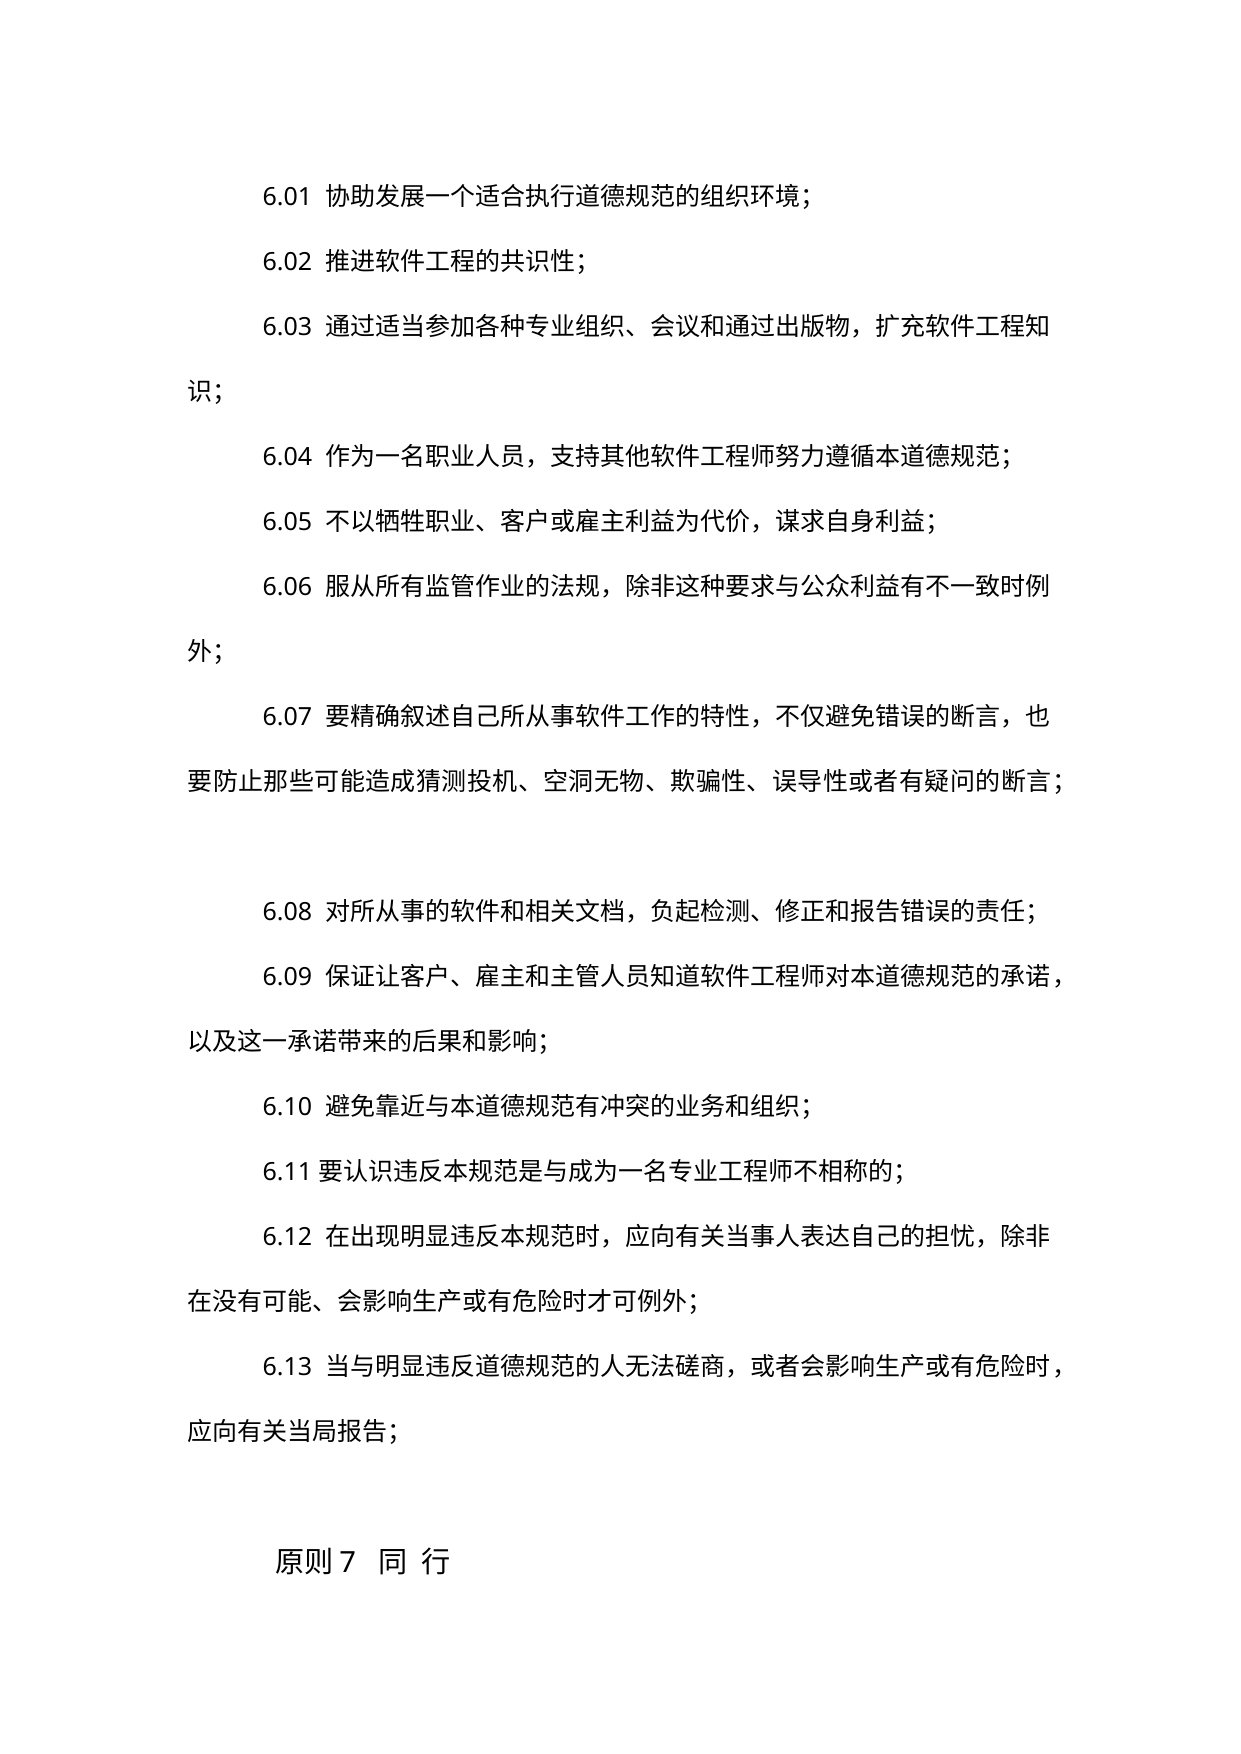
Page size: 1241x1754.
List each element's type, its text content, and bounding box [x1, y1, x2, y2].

text 6.02 推进软件工程的共识性； [187, 227, 1053, 292]
text 6.04 作为一名职业人员，支持其他软件工程师努力遵循本道德规范； [187, 422, 1053, 487]
text 6.10 避免靠近与本道德规范有冲突的业务和组织； [187, 1072, 1053, 1137]
text 6.06 服从所有监管作业的法规，除非这种要求与公众利益有不一致时例外； [187, 552, 1053, 682]
text 6.07 要精确叙述自己所从事软件工作的特性，不仅避免错误的断言，也要防止那些可能造成猜测投机、空洞无物、欺骗性、误导性或者有疑问的断言； [187, 682, 1053, 877]
text 6.12 在出现明显违反本规范时，应向有关当事人表达自己的担忧，除非在没有可能、会影响生产或有危险时才可例外； [187, 1202, 1053, 1332]
text 6.05 不以牺牲职业、客户或雇主利益为代价，谋求自身利益； [187, 487, 1053, 552]
text 6.08 对所从事的软件和相关文档，负起检测、修正和报告错误的责任； [187, 877, 1053, 942]
text 6.11 要认识违反本规范是与成为一名专业工程师不相称的； [187, 1137, 1053, 1202]
text 6.03 通过适当参加各种专业组织、会议和通过出版物，扩充软件工程知识； [187, 292, 1053, 422]
text 6.01 协助发展一个适合执行道德规范的组织环境； [187, 162, 1053, 227]
text 6.09 保证让客户、雇主和主管人员知道软件工程师对本道德规范的承诺，以及这一承诺带来的后果和影响； [187, 942, 1053, 1072]
text 原则7 同 行 [187, 1527, 1053, 1592]
text 6.13 当与明显违反道德规范的人无法磋商，或者会影响生产或有危险时，应向有关当局报告； [187, 1332, 1053, 1462]
